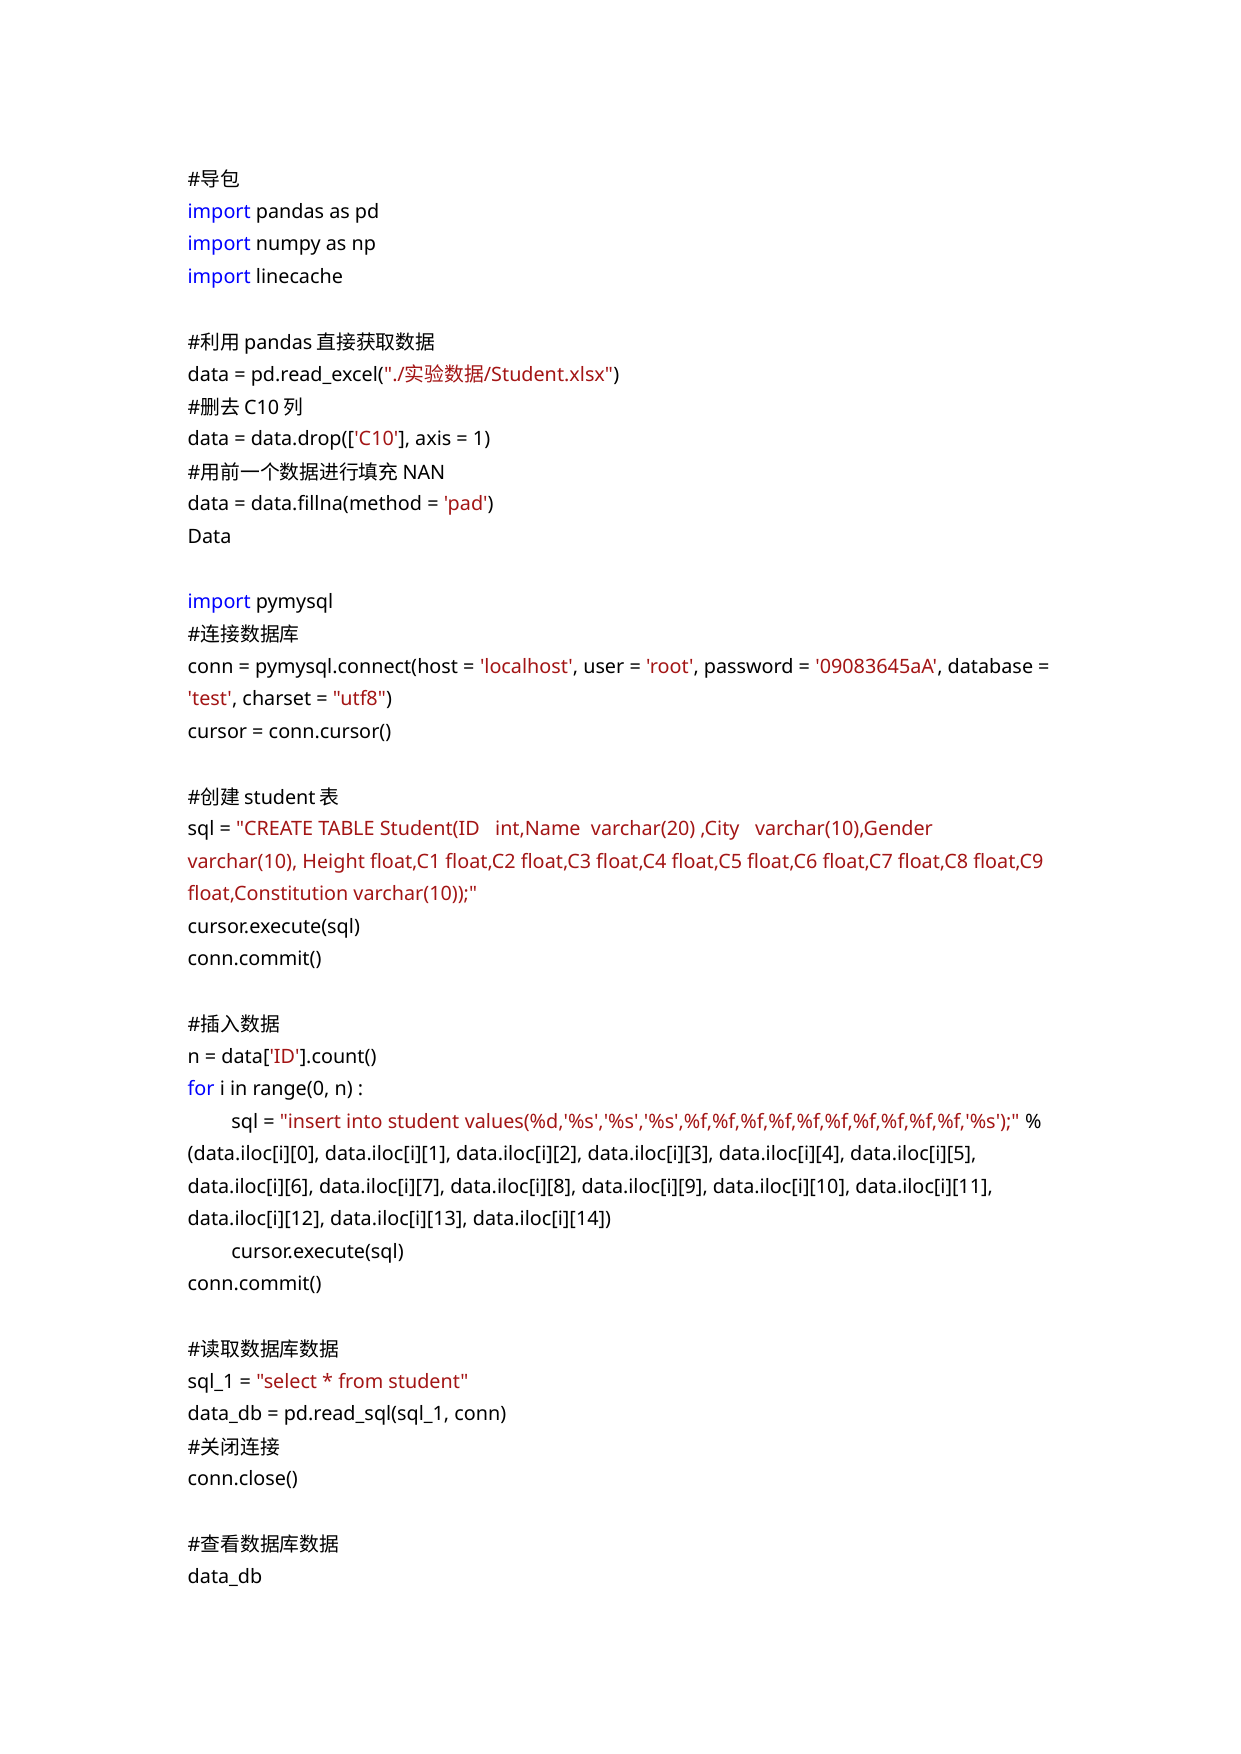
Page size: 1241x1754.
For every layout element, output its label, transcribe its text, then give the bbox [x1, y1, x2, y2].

text n = data['ID'].count() [187, 1039, 1053, 1072]
text #查看数据库数据 [187, 1527, 1053, 1559]
text Data [187, 519, 1053, 552]
text #用前一个数据进行填充NAN [187, 454, 1053, 487]
text import linecache [187, 259, 1053, 292]
text sql = "insert into student values(%d,'%s','%s','%s',%f,%f,%f,%f,%f,%f,%f,%f,%f,%f,'%s');" % (data.iloc[i][0], data.iloc[i][1], data.iloc[i][2], data.iloc[i][3], data.iloc[i][4], data.iloc[i][5], data.iloc[i][6], data.iloc[i][7], data.iloc[i][8], data.iloc[i][9], data.iloc[i][10], data.iloc[i][11], data.iloc[i][12], data.iloc[i][13], data.iloc[i][14]) [187, 1104, 1053, 1234]
text #连接数据库 [187, 617, 1053, 649]
text sql = "CREATE TABLE Student(ID int,Name varchar(20) ,City varchar(10),Gender varchar(10), Height float,C1 float,C2 float,C3 float,C4 float,C5 float,C6 float,C7 float,C8 float,C9 float,Constitution varchar(10));" [187, 812, 1053, 909]
text #导包 [187, 162, 1053, 194]
text data_db [187, 1559, 1053, 1592]
text conn.close() [187, 1462, 1053, 1494]
text sql_1 = "select * from student" [187, 1364, 1053, 1397]
text data_db = pd.read_sql(sql_1, conn) [187, 1397, 1053, 1429]
text cursor.execute(sql) [187, 1234, 1053, 1267]
text for i in range(0, n) : [187, 1072, 1053, 1104]
text #插入数据 [187, 1007, 1053, 1039]
text import pymysql [187, 584, 1053, 617]
text #利用pandas直接获取数据 [187, 324, 1053, 357]
text #创建student表 [187, 779, 1053, 812]
text #读取数据库数据 [187, 1332, 1053, 1364]
text import pandas as pd [187, 194, 1053, 227]
text data = data.drop(['C10'], axis = 1) [187, 422, 1053, 454]
text conn = pymysql.connect(host = 'localhost', user = 'root', password = '09083645aA', database = 'test', charset = "utf8") [187, 649, 1053, 714]
text import numpy as np [187, 227, 1053, 259]
text #删去C10列 [187, 389, 1053, 422]
text data = data.fillna(method = 'pad') [187, 487, 1053, 519]
text cursor.execute(sql) [187, 909, 1053, 942]
text conn.commit() [187, 1267, 1053, 1299]
text conn.commit() [187, 942, 1053, 974]
text data = pd.read_excel("./实验数据/Student.xlsx") [187, 357, 1053, 389]
text cursor = conn.cursor() [187, 714, 1053, 747]
text #关闭连接 [187, 1429, 1053, 1462]
